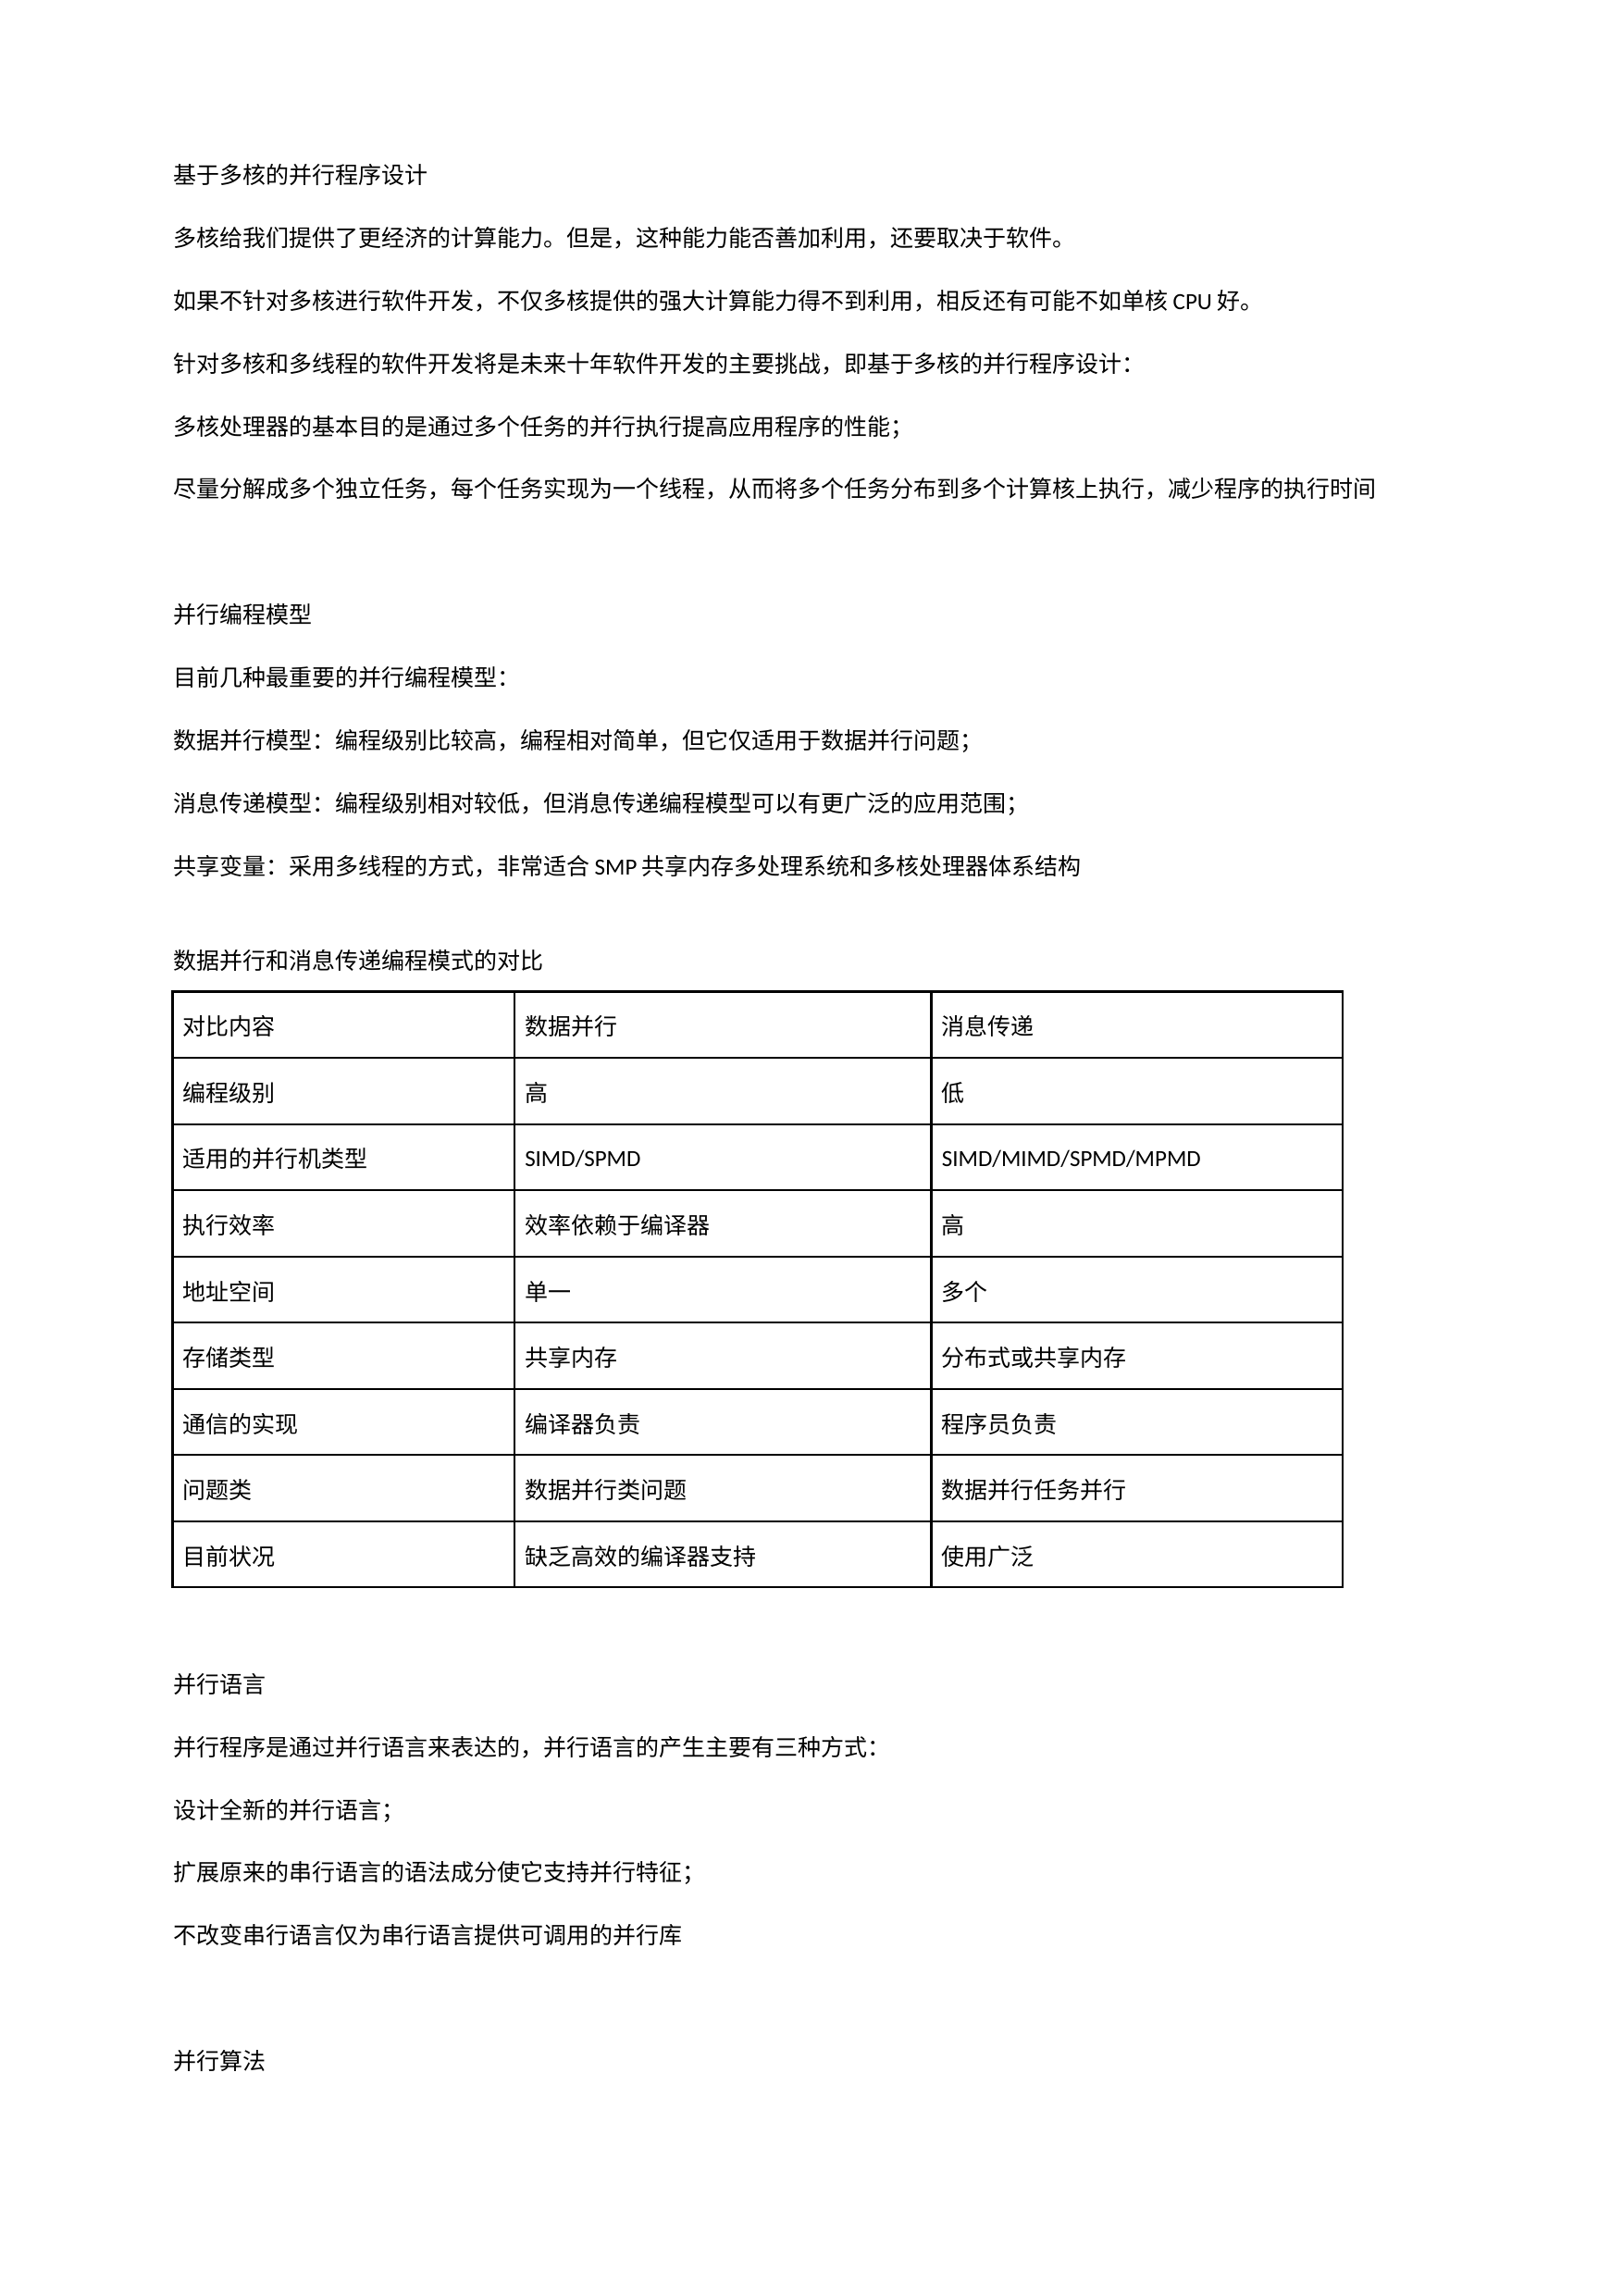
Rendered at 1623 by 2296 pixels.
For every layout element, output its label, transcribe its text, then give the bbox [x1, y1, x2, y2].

text 尽量分解成多个独立任务，每个任务实现为一个线程，从而将多个任务分布到多个计算核上执行，减少程序的执行时间 [173, 456, 1449, 519]
text 基于多核的并行程序设计 [173, 142, 1449, 205]
table_cell 编程级别 [174, 1059, 514, 1123]
table_cell 高 [515, 1059, 930, 1123]
table_cell 问题类 [174, 1456, 514, 1520]
text 数据并行和消息传递编程模式的对比 [173, 927, 1449, 990]
table_cell 数据并行任务并行 [933, 1456, 1342, 1520]
text 并行语言 [173, 1651, 1449, 1714]
table_cell 地址空间 [174, 1258, 514, 1322]
table_cell 分布式或共享内存 [933, 1323, 1342, 1388]
text 多核给我们提供了更经济的计算能力。但是，这种能力能否善加利用，还要取决于软件。 [173, 205, 1449, 267]
text 针对多核和多线程的软件开发将是未来十年软件开发的主要挑战，即基于多核的并行程序设计： [173, 330, 1449, 393]
text 数据并行模型：编程级别比较高，编程相对简单，但它仅适用于数据并行问题； [173, 708, 1449, 771]
table_cell 效率依赖于编译器 [515, 1191, 930, 1256]
table_cell 使用广泛 [933, 1522, 1342, 1586]
table_cell 编译器负责 [515, 1390, 930, 1454]
text 设计全新的并行语言； [173, 1777, 1449, 1840]
text 不改变串行语言仅为串行语言提供可调用的并行库 [173, 1903, 1449, 1966]
table_cell 共享内存 [515, 1323, 930, 1388]
table_cell 适用的并行机类型 [174, 1125, 514, 1189]
table_cell 执行效率 [174, 1191, 514, 1256]
table_cell 程序员负责 [933, 1390, 1342, 1454]
table_cell 通信的实现 [174, 1390, 514, 1454]
table_cell 多个 [933, 1258, 1342, 1322]
table_header 消息传递 [933, 993, 1342, 1057]
table_cell 高 [933, 1191, 1342, 1256]
table_cell SIMD/MIMD/SPMD/MPMD [933, 1125, 1342, 1189]
table_header 对比内容 [174, 993, 514, 1057]
text 共享变量：采用多线程的方式，非常适合SMP共享内存多处理系统和多核处理器体系结构 [173, 834, 1449, 896]
text 扩展原来的串行语言的语法成分使它支持并行特征； [173, 1840, 1449, 1903]
text 如果不针对多核进行软件开发，不仅多核提供的强大计算能力得不到利用，相反还有可能不如单核CPU好。 [173, 267, 1449, 330]
table_cell SIMD/SPMD [515, 1125, 930, 1189]
text 并行编程模型 [173, 582, 1449, 645]
table_header 数据并行 [515, 993, 930, 1057]
text 并行算法 [173, 2029, 1449, 2091]
table_cell 存储类型 [174, 1323, 514, 1388]
text 多核处理器的基本目的是通过多个任务的并行执行提高应用程序的性能； [173, 393, 1449, 456]
table_cell 目前状况 [174, 1522, 514, 1586]
text 目前几种最重要的并行编程模型： [173, 645, 1449, 708]
table_cell 缺乏高效的编译器支持 [515, 1522, 930, 1586]
text 消息传递模型：编程级别相对较低，但消息传递编程模型可以有更广泛的应用范围； [173, 771, 1449, 834]
text 并行程序是通过并行语言来表达的，并行语言的产生主要有三种方式： [173, 1714, 1449, 1777]
table_cell 单一 [515, 1258, 930, 1322]
table_cell 低 [933, 1059, 1342, 1123]
table_cell 数据并行类问题 [515, 1456, 930, 1520]
